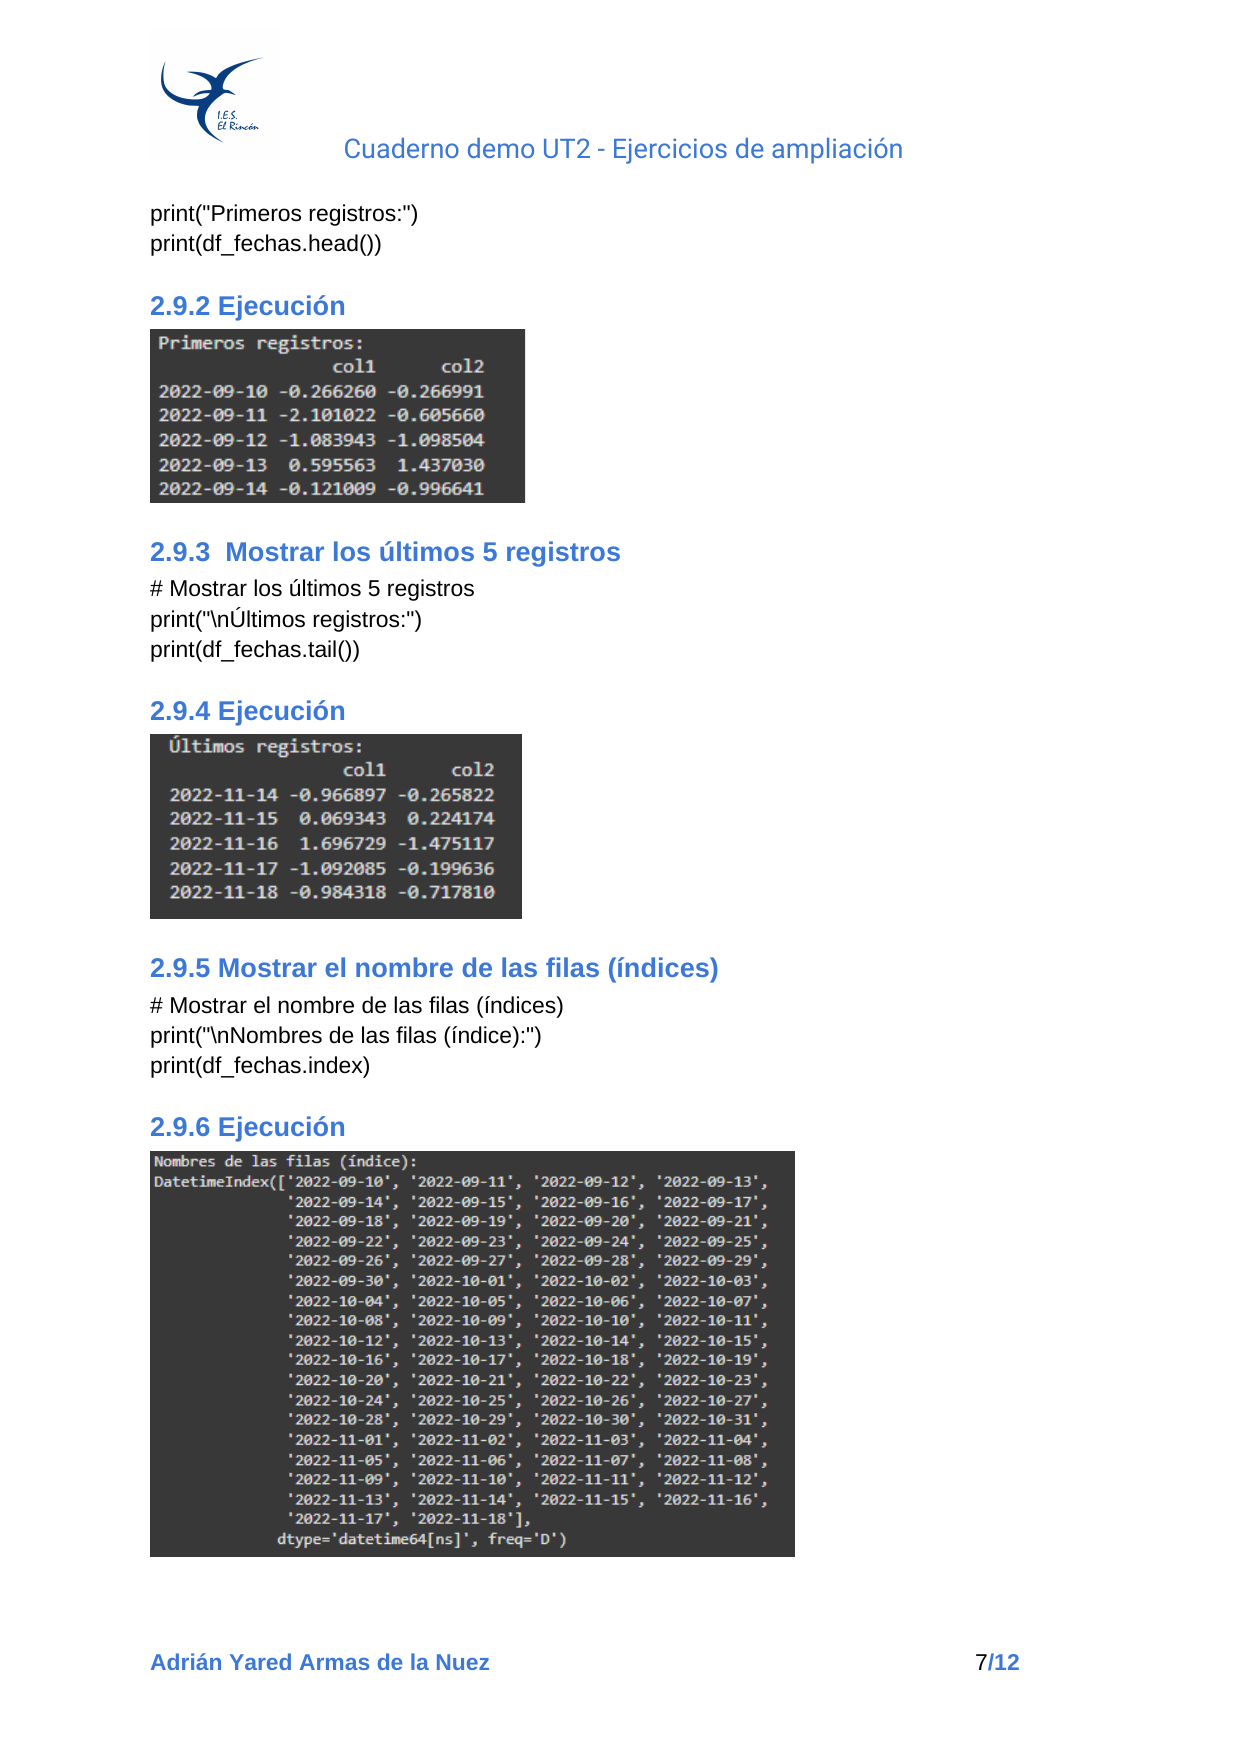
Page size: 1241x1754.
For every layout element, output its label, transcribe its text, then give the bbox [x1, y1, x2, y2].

text print("\nNombres de las filas (índice):") [150, 1022, 1090, 1048]
text print(df_fechas.head()) [150, 230, 1090, 257]
picture [150, 1151, 795, 1557]
text # Mostrar el nombre de las filas (índices) [150, 992, 1090, 1018]
text # Mostrar los últimos 5 registros [150, 575, 1090, 602]
subtitle 2.9.5 Mostrar el nombre de las filas (índices) [150, 952, 1090, 983]
picture [150, 29, 279, 159]
subtitle 2.9.4 Ejecución [150, 695, 1090, 726]
text print("\nÚltimos registros:") [150, 606, 1090, 632]
text print("Primeros registros:") [150, 200, 1090, 226]
subtitle 2.9.3 Mostrar los últimos 5 registros [150, 536, 1090, 567]
text print(df_fechas.index) [150, 1052, 1090, 1078]
picture [150, 329, 525, 503]
text print(df_fechas.tail()) [150, 636, 1090, 662]
subtitle 2.9.2 Ejecución [150, 290, 1090, 321]
picture [150, 734, 522, 919]
subtitle 2.9.6 Ejecución [150, 1111, 1090, 1143]
